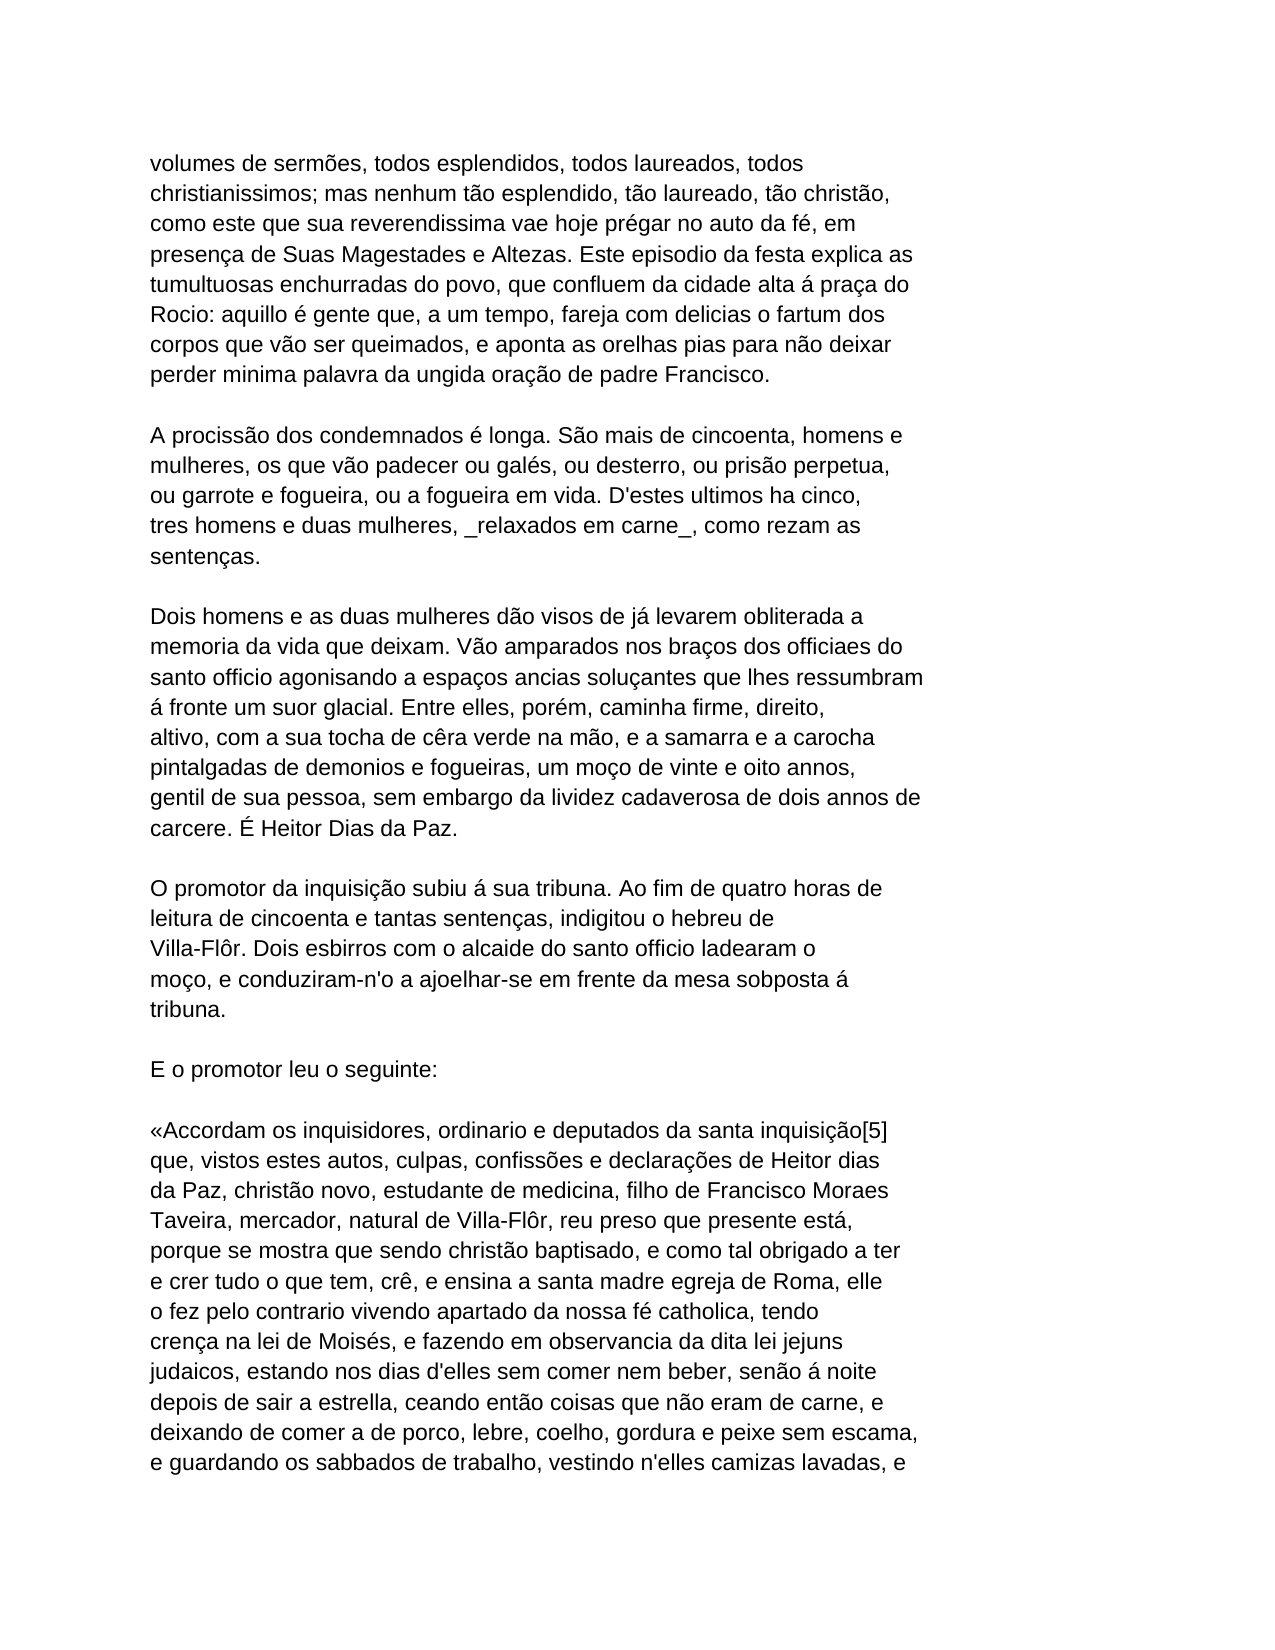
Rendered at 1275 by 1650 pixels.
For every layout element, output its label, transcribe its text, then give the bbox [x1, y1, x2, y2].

text presença de Suas Magestades e Altezas. Este episodio da festa explica as [150, 241, 1125, 267]
text Rocio: aquillo é gente que, a um tempo, fareja com delicias o fartum dos [150, 301, 1125, 327]
text como este que sua reverendissima vae hoje prégar no auto da fé, em [150, 210, 1125, 237]
text A procissão dos condemnados é longa. São mais de cincoenta, homens e [150, 422, 1125, 448]
text E o promotor leu o seguinte: [150, 1056, 1125, 1083]
text sentenças. [150, 543, 1125, 569]
text santo officio agonisando a espaços ancias soluçantes que lhes ressumbram [150, 663, 1125, 690]
text judaicos, estando nos dias d'elles sem comer nem beber, senão á noite [150, 1358, 1125, 1385]
text depois de sair a estrella, ceando então coisas que não eram de carne, e [150, 1388, 1125, 1415]
text da Paz, christão novo, estudante de medicina, filho de Francisco Moraes [150, 1177, 1125, 1203]
text que, vistos estes autos, culpas, confissões e declarações de Heitor dias [150, 1147, 1125, 1173]
text e guardando os sabbados de trabalho, vestindo n'elles camizas lavadas, e [150, 1449, 1125, 1475]
text carcere. É Heitor Dias da Paz. [150, 814, 1125, 841]
text christianissimos; mas nenhum tão esplendido, tão laureado, tão christão, [150, 180, 1125, 207]
text Taveira, mercador, natural de Villa-Flôr, reu preso que presente está, [150, 1207, 1125, 1234]
text corpos que vão ser queimados, e aponta as orelhas pias para não deixar [150, 331, 1125, 358]
text ou garrote e fogueira, ou a fogueira em vida. D'estes ultimos ha cinco, [150, 482, 1125, 509]
text pintalgadas de demonios e fogueiras, um moço de vinte e oito annos, [150, 754, 1125, 781]
text volumes de sermões, todos esplendidos, todos laureados, todos [150, 150, 1125, 176]
text tres homens e duas mulheres, _relaxados em carne_, como rezam as [150, 512, 1125, 539]
text Villa-Flôr. Dois esbirros com o alcaide do santo officio ladearam o [150, 935, 1125, 962]
text crença na lei de Moisés, e fazendo em observancia da dita lei jejuns [150, 1328, 1125, 1354]
text «Accordam os inquisidores, ordinario e deputados da santa inquisição[5] [150, 1117, 1125, 1143]
text memoria da vida que deixam. Vão amparados nos braços dos officiaes do [150, 633, 1125, 660]
text O promotor da inquisição subiu á sua tribuna. Ao fim de quatro horas de [150, 875, 1125, 901]
text deixando de comer a de porco, lebre, coelho, gordura e peixe sem escama, [150, 1419, 1125, 1445]
text o fez pelo contrario vivendo apartado da nossa fé catholica, tendo [150, 1298, 1125, 1324]
text á fronte um suor glacial. Entre elles, porém, caminha firme, direito, [150, 694, 1125, 720]
text altivo, com a sua tocha de cêra verde na mão, e a samarra e a carocha [150, 724, 1125, 750]
text gentil de sua pessoa, sem embargo da lividez cadaverosa de dois annos de [150, 784, 1125, 811]
text tumultuosas enchurradas do povo, que confluem da cidade alta á praça do [150, 271, 1125, 297]
text tribuna. [150, 996, 1125, 1022]
text porque se mostra que sendo christão baptisado, e como tal obrigado a ter [150, 1237, 1125, 1264]
text mulheres, os que vão padecer ou galés, ou desterro, ou prisão perpetua, [150, 452, 1125, 478]
text perder minima palavra da ungida oração de padre Francisco. [150, 361, 1125, 388]
text moço, e conduziram-n'o a ajoelhar-se em frente da mesa sobposta á [150, 966, 1125, 992]
text Dois homens e as duas mulheres dão visos de já levarem obliterada a [150, 603, 1125, 629]
text leitura de cincoenta e tantas sentenças, indigitou o hebreu de [150, 905, 1125, 932]
text e crer tudo o que tem, crê, e ensina a santa madre egreja de Roma, elle [150, 1268, 1125, 1294]
